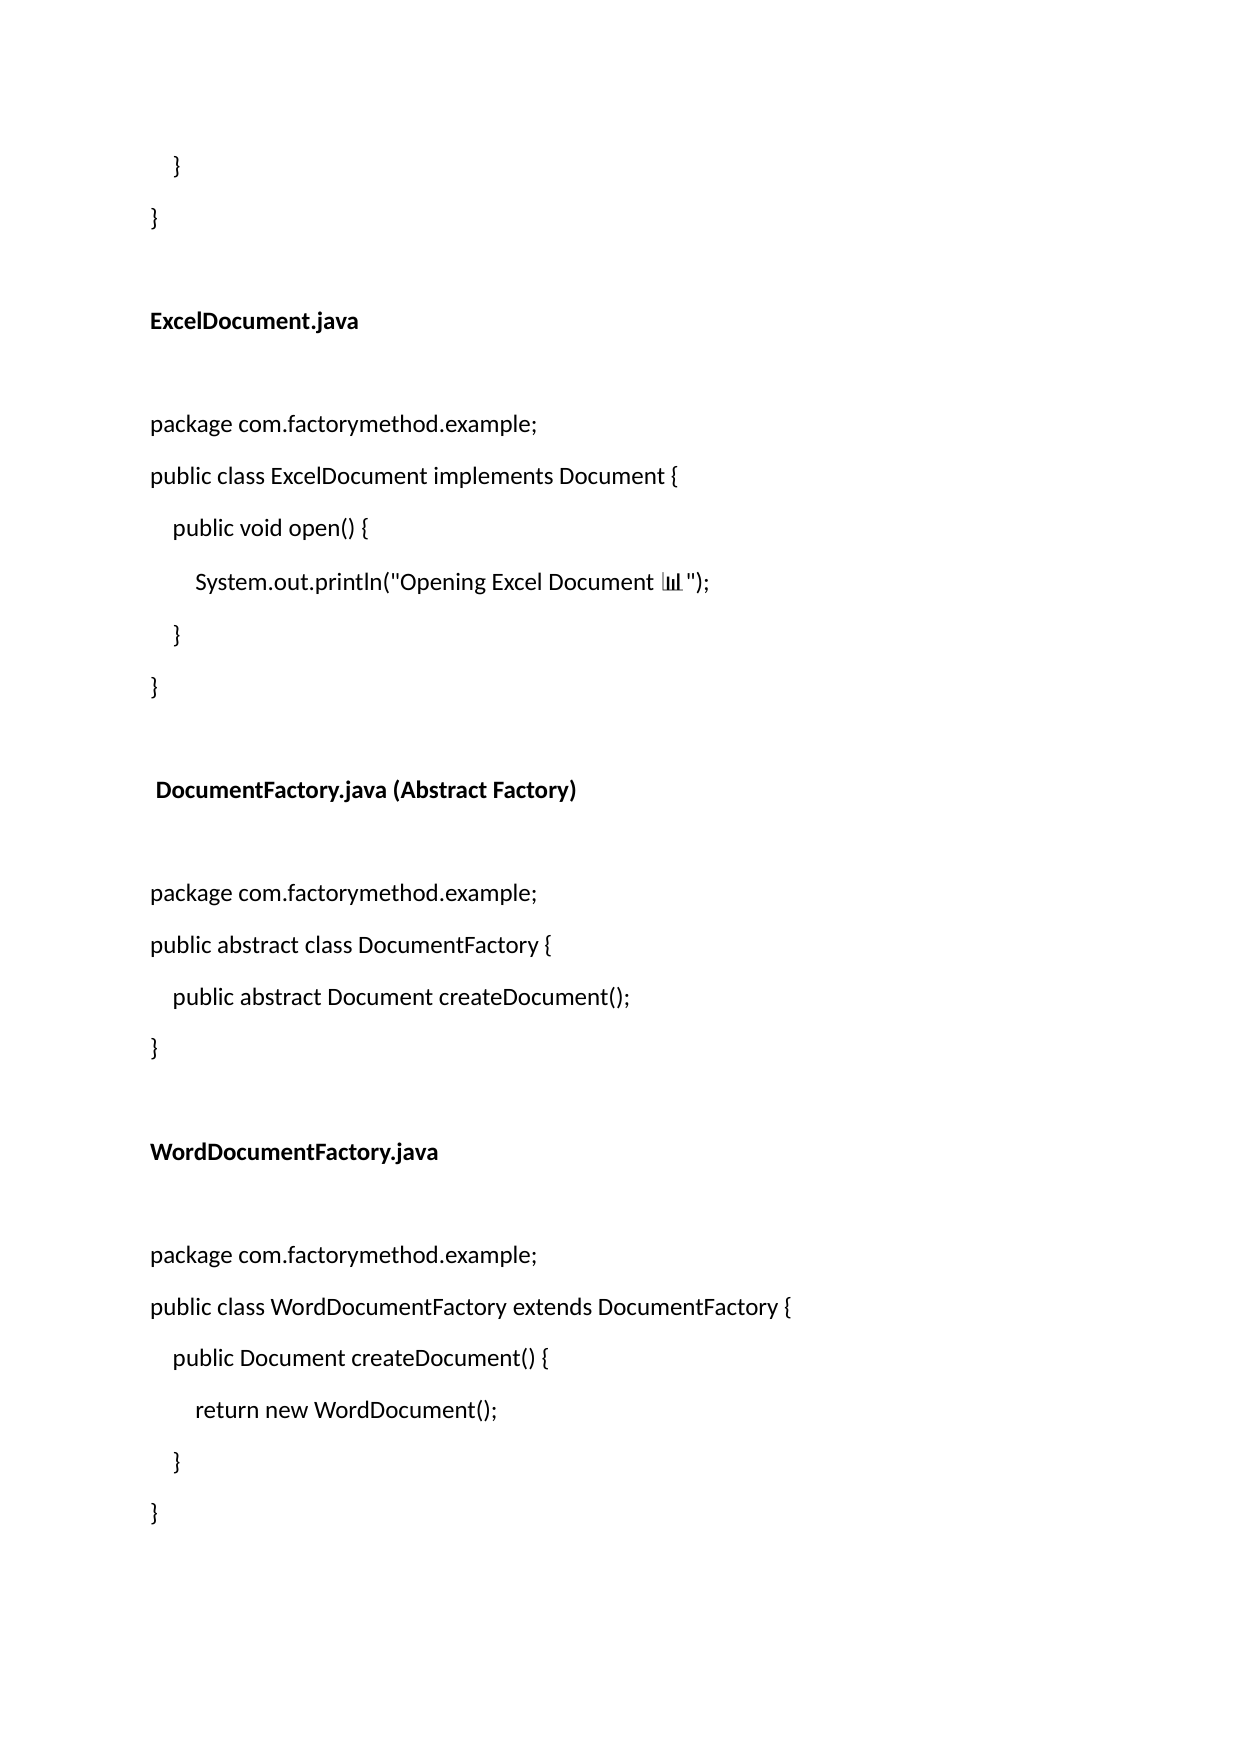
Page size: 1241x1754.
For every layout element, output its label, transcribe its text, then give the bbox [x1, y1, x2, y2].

text } [150, 150, 1090, 181]
text return new WordDocument(); [150, 1394, 1090, 1425]
text public abstract class DocumentFactory { [150, 929, 1090, 960]
text public Document createDocument() { [150, 1342, 1090, 1373]
text package com.factorymethod.example; [150, 408, 1090, 439]
text WordDocumentFactory.java [150, 1136, 1090, 1166]
text } [150, 202, 1090, 232]
text package com.factorymethod.example; [150, 877, 1090, 908]
text DocumentFactory.java (Abstract Factory) [150, 774, 1090, 805]
text } [150, 1032, 1090, 1063]
text } [150, 671, 1090, 701]
text public void open() { [150, 512, 1090, 542]
text package com.factorymethod.example; [150, 1239, 1090, 1270]
text System.out.println("Opening Excel Document 📊"); [150, 563, 1090, 597]
text public abstract Document createDocument(); [150, 981, 1090, 1011]
text } [150, 1497, 1090, 1528]
text } [150, 1446, 1090, 1476]
text public class ExcelDocument implements Document { [150, 460, 1090, 491]
text public class WordDocumentFactory extends DocumentFactory { [150, 1291, 1090, 1321]
text } [150, 619, 1090, 650]
text ExcelDocument.java [150, 305, 1090, 336]
